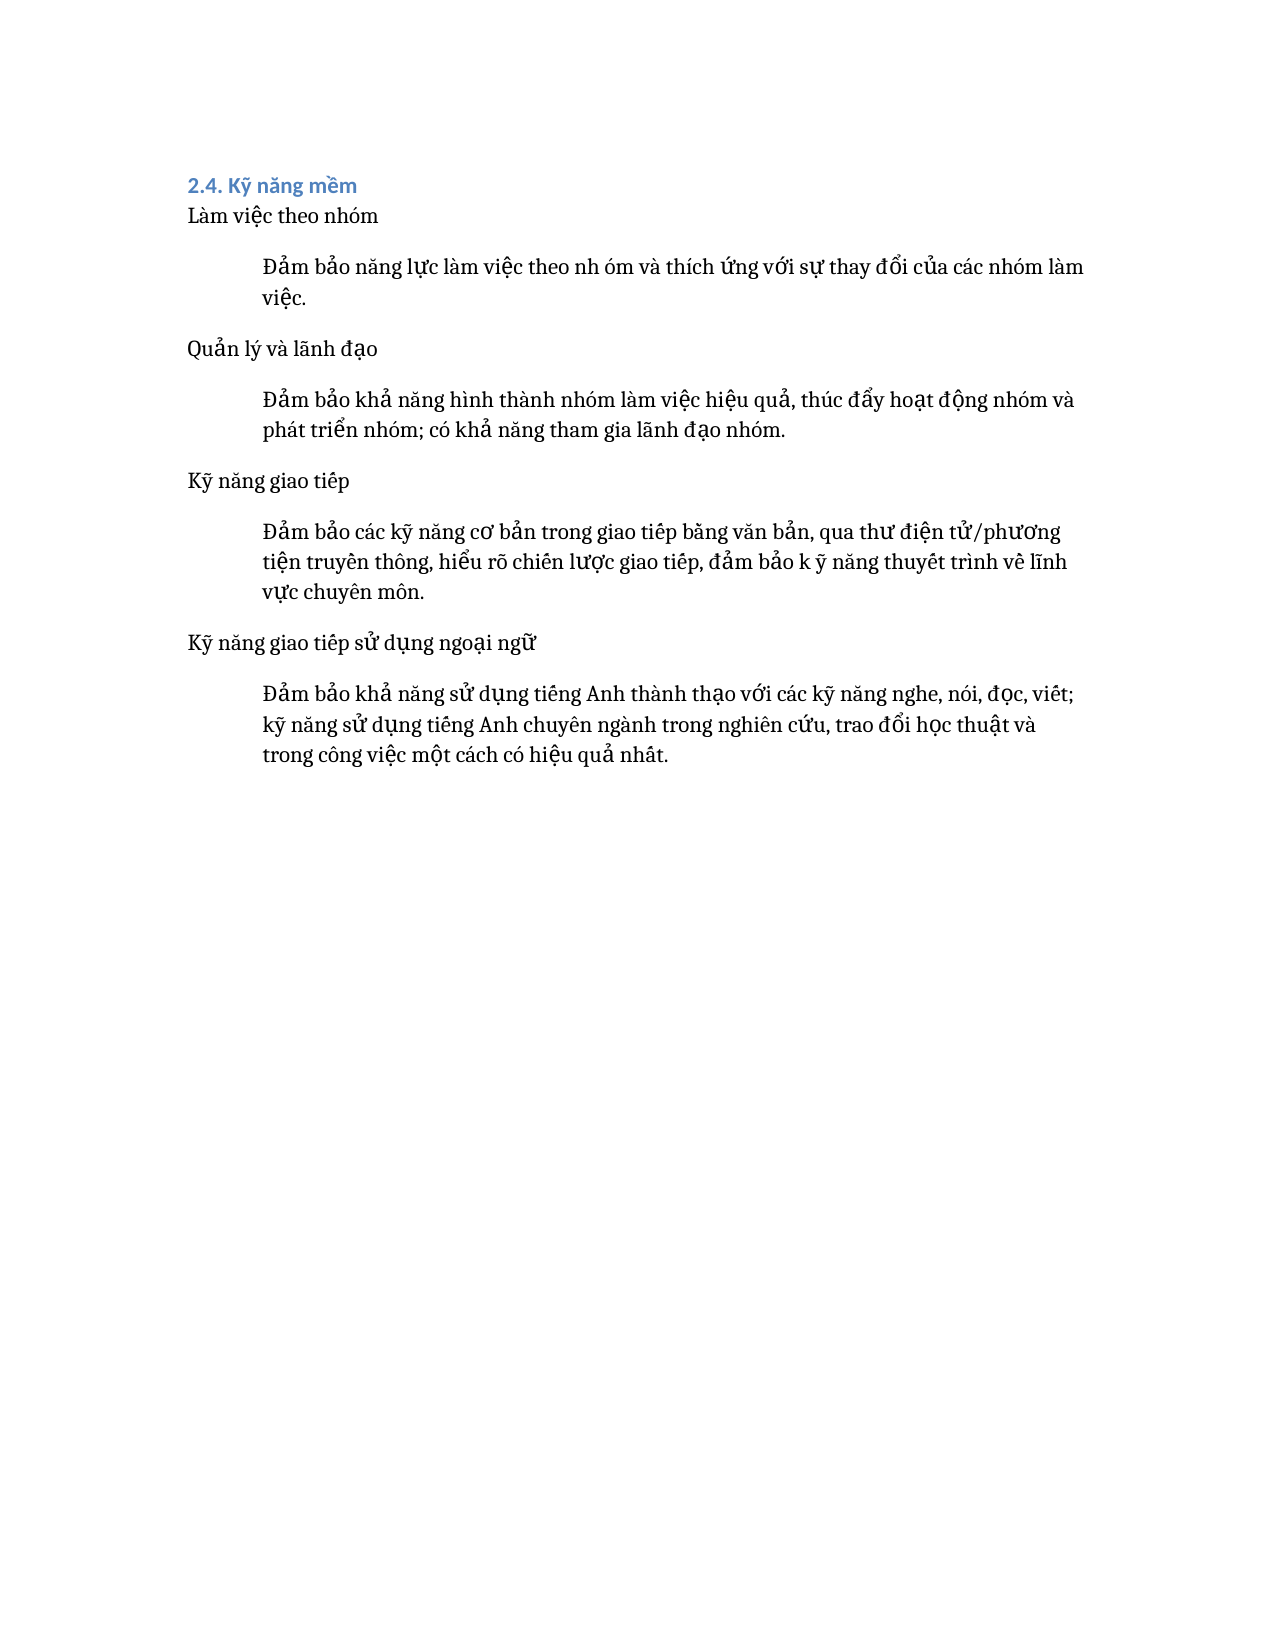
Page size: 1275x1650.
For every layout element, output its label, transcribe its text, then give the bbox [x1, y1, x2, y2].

text Làm việc theo nhóm [187, 203, 1087, 229]
text Kỹ năng giao tiếp [187, 468, 1087, 494]
subtitle 2.4. Kỹ năng mềm [187, 171, 1087, 199]
list Đảm bảo năng lực làm việc theo nh óm và thích ứng với sự thay đổi của các nhóm làm việc. [262, 254, 1087, 311]
text Quản lý và lãnh đạo [187, 335, 1087, 362]
list Đảm bảo khả năng hình thành nhóm làm việc hiệu quả, thúc đẩy hoạt động nhóm và phát triển nhóm; có khả năng tham gia lãnh đạo nhóm. [262, 386, 1087, 443]
text Kỹ năng giao tiếp sử dụng ngoại ngữ [187, 630, 1087, 656]
list Đảm bảo khả năng sử dụng tiếng Anh thành thạo với các kỹ năng nghe, nói, đọc, viết; kỹ năng sử dụng tiếng Anh chuyên ngành trong nghiên cứu, trao đổi học thuật và trong công việc một cách có hiệu quả nhất. [262, 681, 1087, 768]
list Đảm bảo các kỹ năng cơ bản trong giao tiếp bằng văn bản, qua thư điện tử/phương tiện truyền thông, hiểu rõ chiến lược giao tiếp, đảm bảo k ỹ năng thuyết trình về lĩnh vực chuyên môn. [262, 519, 1087, 605]
